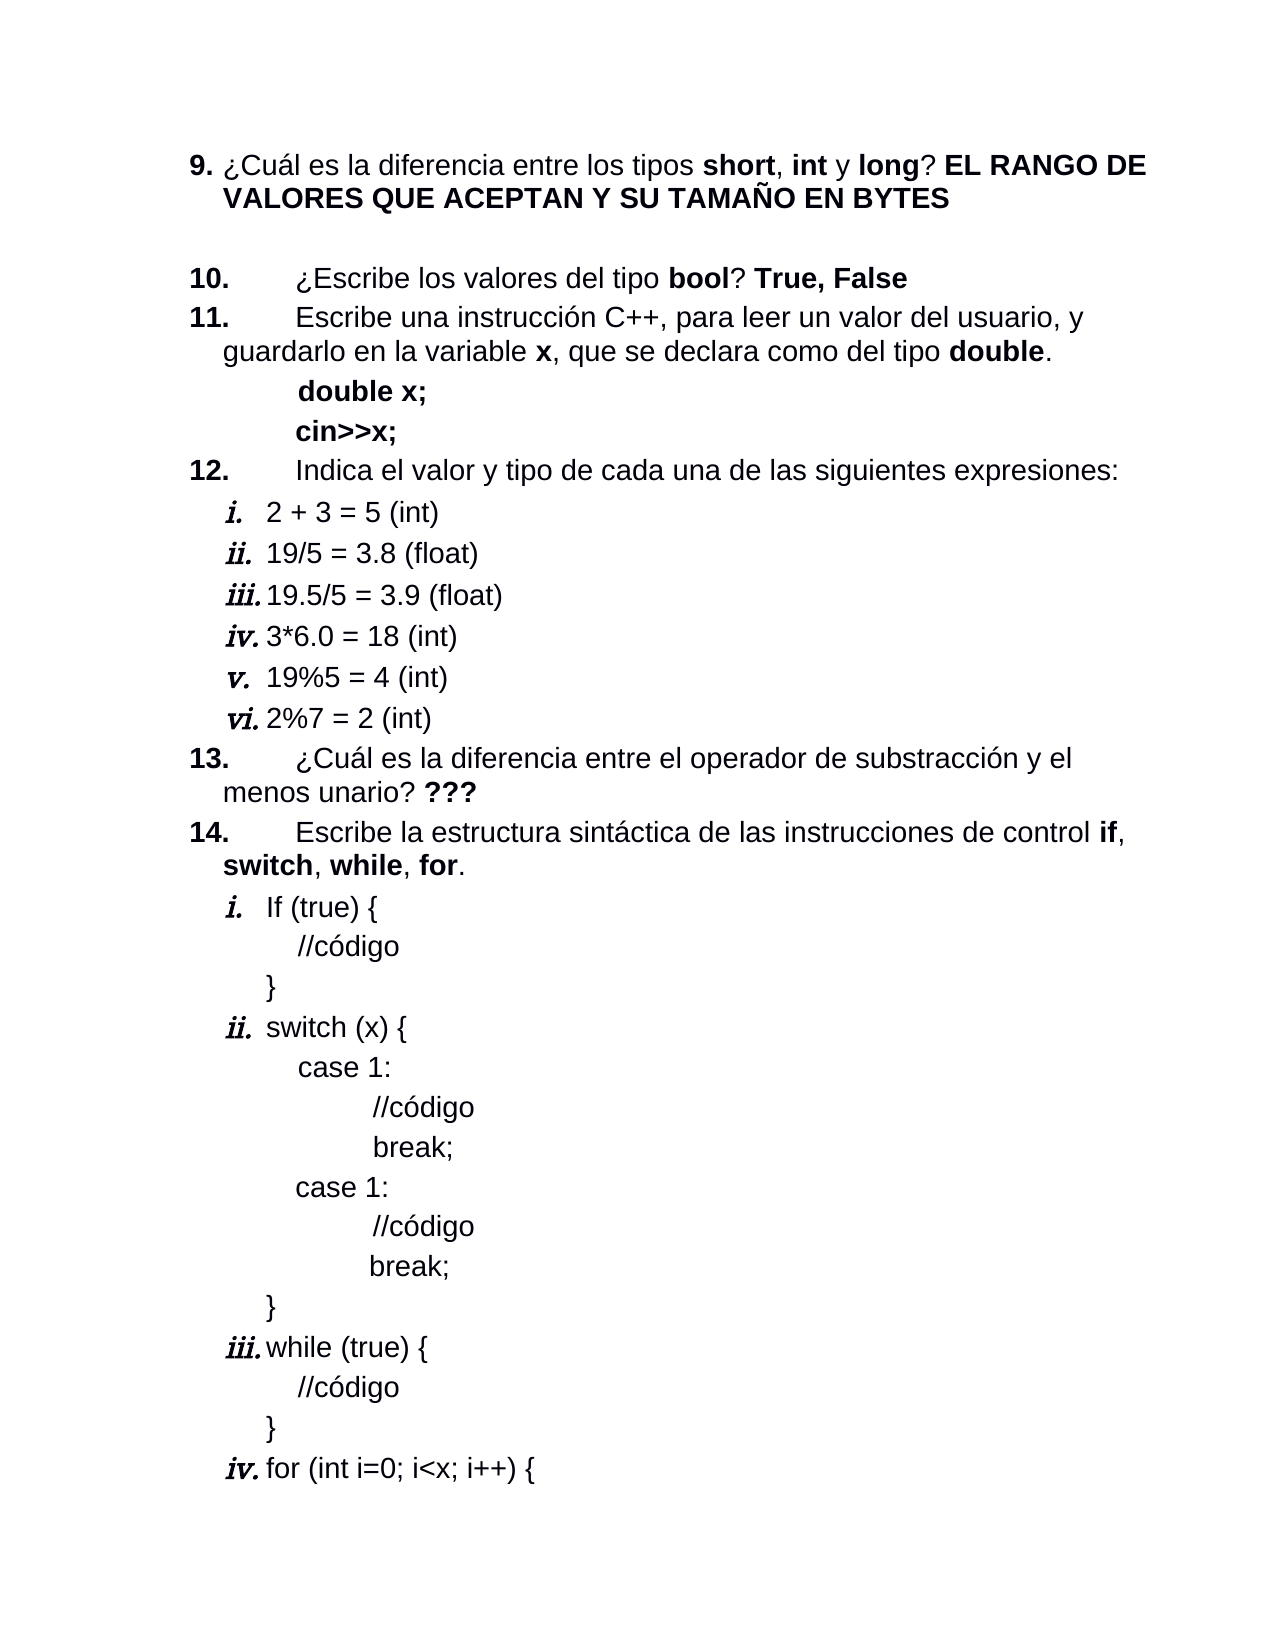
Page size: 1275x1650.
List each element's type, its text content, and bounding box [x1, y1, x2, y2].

list ¿Escribe los valores del tipo bool? True, False [189, 261, 1152, 294]
list If (true) { [224, 888, 1152, 923]
list double x; [298, 374, 1152, 407]
list } [266, 1289, 1152, 1323]
list Indica el valor y tipo de cada una de las siguientes expresiones: [189, 453, 1152, 487]
list for (int i=0; i<x; i++) { [224, 1450, 1152, 1485]
list 2%7 = 2 (int) [224, 700, 1152, 735]
list while (true) { [224, 1329, 1152, 1364]
list //código [298, 929, 1152, 963]
list //código [373, 1090, 1152, 1124]
list 19/5 = 3.8 (float) [224, 534, 1152, 570]
list 19%5 = 4 (int) [224, 659, 1152, 694]
list case 1: [298, 1050, 1152, 1084]
list 2 + 3 = 5 (int) [224, 493, 1152, 528]
list switch (x) { [224, 1009, 1152, 1044]
list //código [373, 1209, 1152, 1243]
list 19.5/5 = 3.9 (float) [224, 576, 1152, 611]
text break; [148, 1249, 1152, 1283]
list Escribe la estructura sintáctica de las instrucciones de control if, switch, while, for. [189, 815, 1152, 882]
list Escribe una instrucción C++, para leer un valor del usuario, y guardarlo en la variable x, que se declara como del tipo double. [189, 301, 1152, 368]
list 3*6.0 = 18 (int) [224, 617, 1152, 652]
list ¿Cuál es la diferencia entre el operador de substracción y el menos unario? ??? [189, 741, 1152, 808]
list } [266, 969, 1152, 1003]
text case 1: [148, 1170, 1152, 1203]
list break; [373, 1130, 1152, 1163]
list ¿Cuál es la diferencia entre los tipos short, int y long? EL RANGO DE VALORES QUE ACEPTAN Y SU TAMAÑO EN BYTES [189, 148, 1152, 215]
list } [266, 1410, 1152, 1443]
list //código [298, 1370, 1152, 1404]
text cin>>x; [148, 414, 1152, 447]
